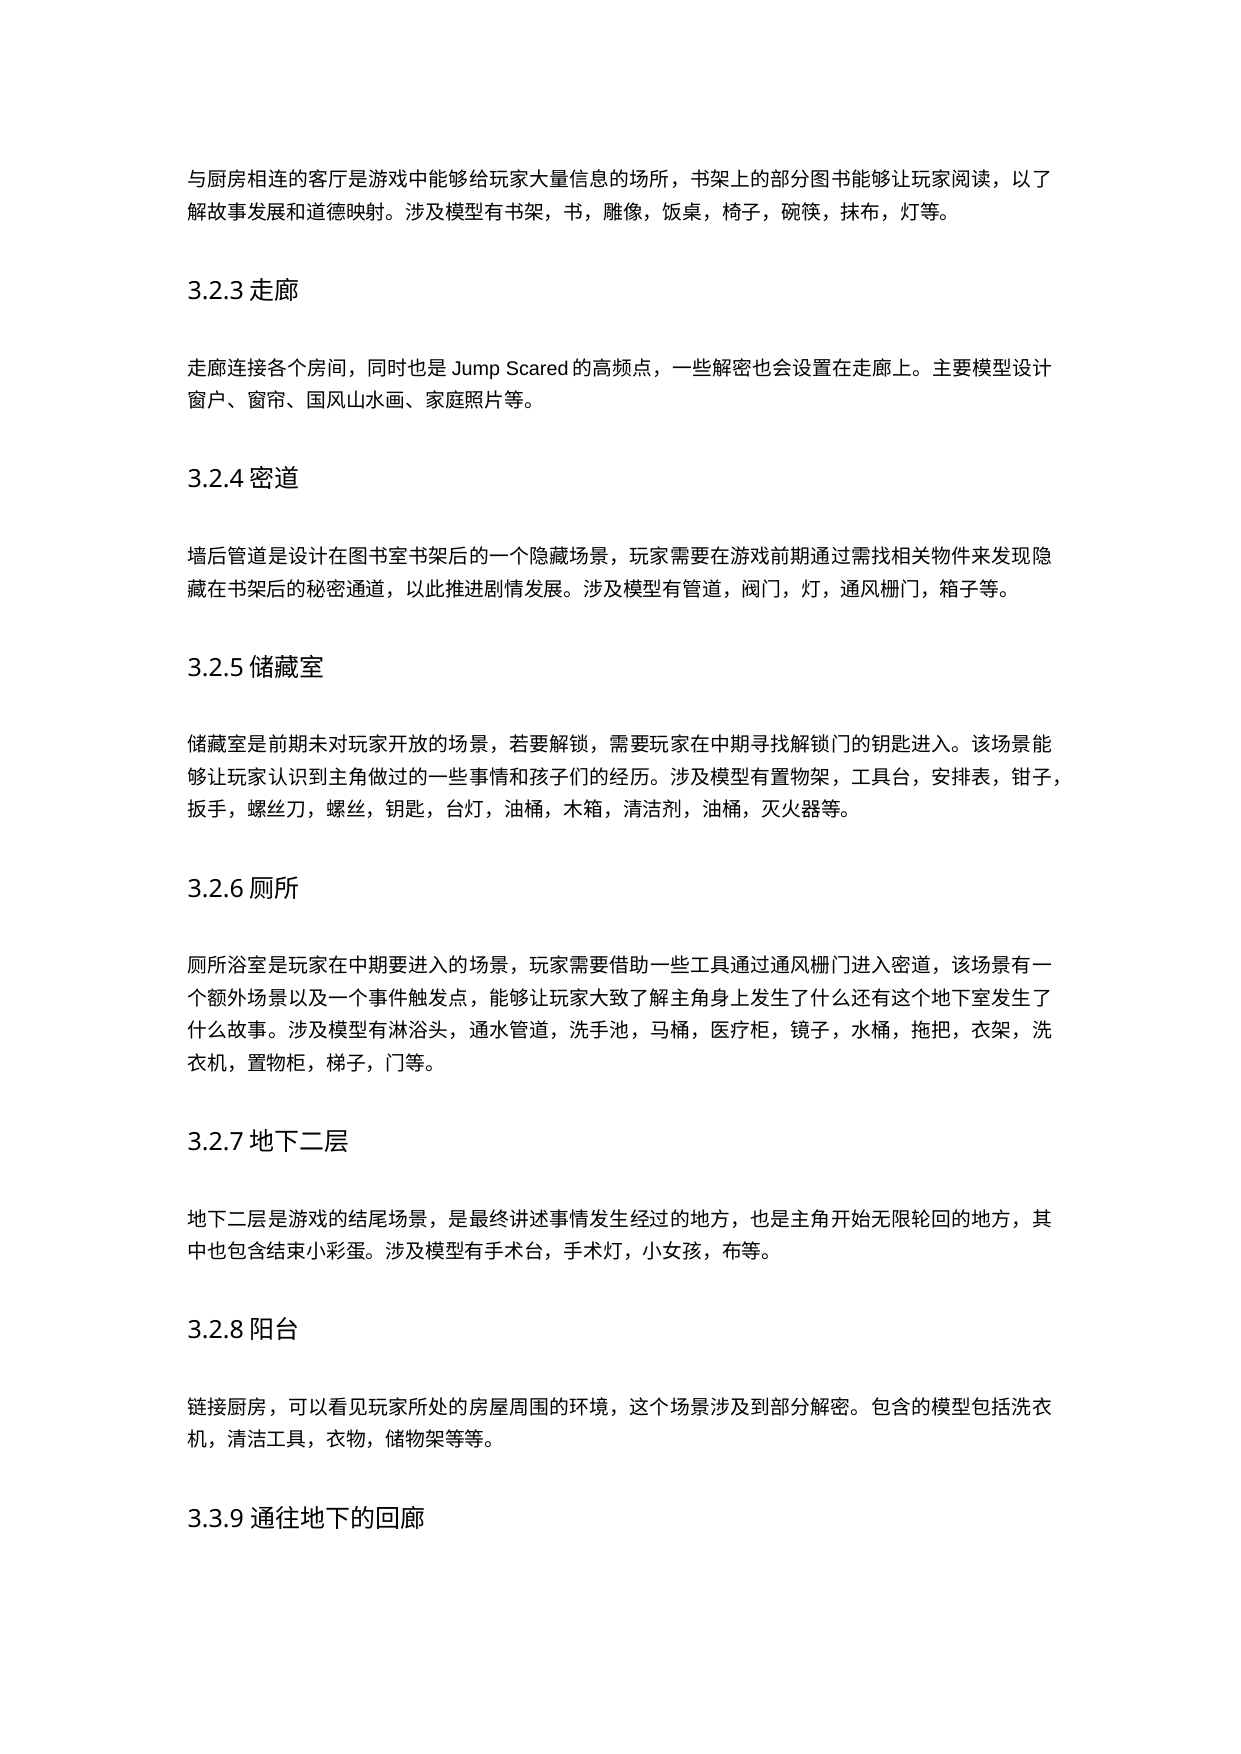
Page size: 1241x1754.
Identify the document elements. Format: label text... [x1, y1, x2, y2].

text 地下二层是游戏的结尾场景，是最终讲述事情发生经过的地方，也是主角开始无限轮回的地方，其中也包含结束小彩蛋。涉及模型有手术台，手术灯，小女孩，布等。 [187, 1201, 1053, 1266]
text 与厨房相连的客厅是游戏中能够给玩家大量信息的场所，书架上的部分图书能够让玩家阅读，以了解故事发展和道德映射。涉及模型有书架，书，雕像，饭桌，椅子，碗筷，抹布，灯等。 [187, 162, 1053, 227]
subtitle 3.2.5储藏室 [187, 633, 1053, 698]
subtitle 3.2.8阳台 [187, 1295, 1053, 1360]
subtitle 3.3.9 通往地下的回廊 [187, 1484, 1053, 1549]
subtitle 3.2.3走廊 [187, 256, 1053, 321]
text 链接厨房，可以看见玩家所处的房屋周围的环境，这个场景涉及到部分解密。包含的模型包括洗衣机，清洁工具，衣物，储物架等等。 [187, 1389, 1053, 1454]
subtitle 3.2.4密道 [187, 444, 1053, 509]
text 储藏室是前期未对玩家开放的场景，若要解锁，需要玩家在中期寻找解锁门的钥匙进入。该场景能够让玩家认识到主角做过的一些事情和孩子们的经历。涉及模型有置物架，工具台，安排表，钳子，扳手，螺丝刀，螺丝，钥匙，台灯，油桶，木箱，清洁剂，油桶，灭火器等。 [187, 727, 1053, 824]
text 墙后管道是设计在图书室书架后的一个隐藏场景，玩家需要在游戏前期通过需找相关物件来发现隐藏在书架后的秘密通道，以此推进剧情发展。涉及模型有管道，阀门，灯，通风栅门，箱子等。 [187, 539, 1053, 604]
text 厕所浴室是玩家在中期要进入的场景，玩家需要借助一些工具通过通风栅门进入密道，该场景有一个额外场景以及一个事件触发点，能够让玩家大致了解主角身上发生了什么还有这个地下室发生了什么故事。涉及模型有淋浴头，通水管道，洗手池，马桶，医疗柜，镜子，水桶，拖把，衣架，洗衣机，置物柜，梯子，门等。 [187, 948, 1053, 1078]
subtitle 3.2.6厕所 [187, 854, 1053, 919]
subtitle 3.2.7地下二层 [187, 1107, 1053, 1172]
text 走廊连接各个房间，同时也是Jump Scared的高频点，一些解密也会设置在走廊上。主要模型设计窗户、窗帘、国风山水画、家庭照片等。 [187, 350, 1053, 415]
